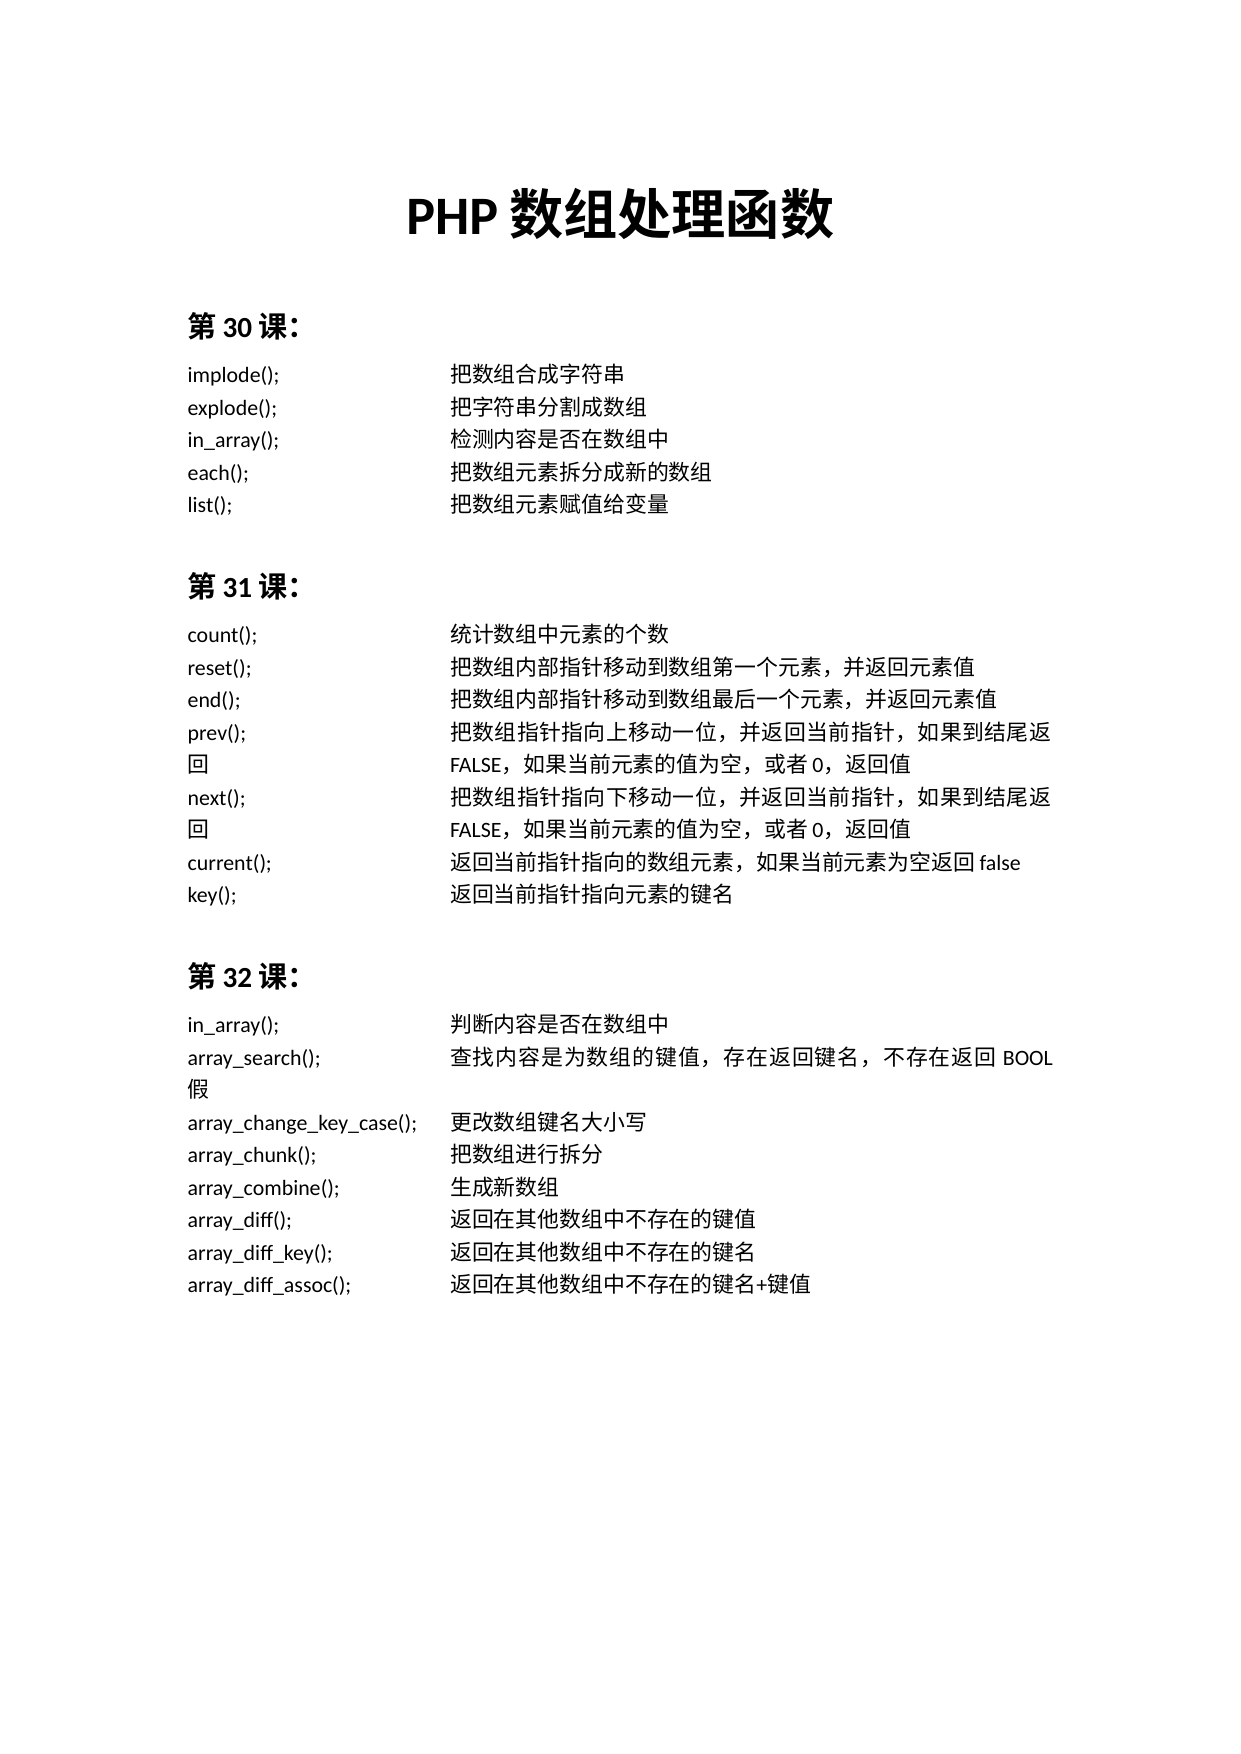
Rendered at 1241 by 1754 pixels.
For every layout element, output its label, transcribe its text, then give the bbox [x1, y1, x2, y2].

text prev(); 把数组指针指向上移动一位，并返回当前指针，如果到结尾返回 FALSE，如果当前元素的值为空，或者0，返回值 [187, 714, 1053, 779]
text current(); 返回当前指针指向的数组元素，如果当前元素为空返回false [187, 844, 1053, 877]
text 第31课： [187, 552, 1053, 617]
text 第30课： [187, 292, 1053, 357]
text next(); 把数组指针指向下移动一位，并返回当前指针，如果到结尾返回 FALSE，如果当前元素的值为空，或者0，返回值 [187, 779, 1053, 844]
text array_combine(); 生成新数组 [187, 1169, 1053, 1202]
text each(); 把数组元素拆分成新的数组 [187, 454, 1053, 487]
text array_change_key_case(); 更改数组键名大小写 [187, 1104, 1053, 1137]
text list(); 把数组元素赋值给变量 [187, 487, 1053, 519]
text reset(); 把数组内部指针移动到数组第一个元素，并返回元素值 [187, 649, 1053, 682]
text in_array(); 判断内容是否在数组中 [187, 1007, 1053, 1039]
text array_chunk(); 把数组进行拆分 [187, 1137, 1053, 1169]
text array_diff_assoc(); 返回在其他数组中不存在的键名+键值 [187, 1267, 1053, 1299]
text array_diff(); 返回在其他数组中不存在的键值 [187, 1202, 1053, 1234]
text array_diff_key(); 返回在其他数组中不存在的键名 [187, 1234, 1053, 1267]
text in_array(); 检测内容是否在数组中 [187, 422, 1053, 454]
text end(); 把数组内部指针移动到数组最后一个元素，并返回元素值 [187, 682, 1053, 714]
text implode(); 把数组合成字符串 [187, 357, 1053, 389]
text explode(); 把字符串分割成数组 [187, 389, 1053, 422]
text 第32课： [187, 942, 1053, 1007]
text PHP数组处理函数 [187, 162, 1053, 259]
text key(); 返回当前指针指向元素的键名 [187, 877, 1053, 909]
text count(); 统计数组中元素的个数 [187, 617, 1053, 649]
text array_search(); 查找内容是为数组的键值，存在返回键名，不存在返回BOOL假 [187, 1039, 1053, 1104]
